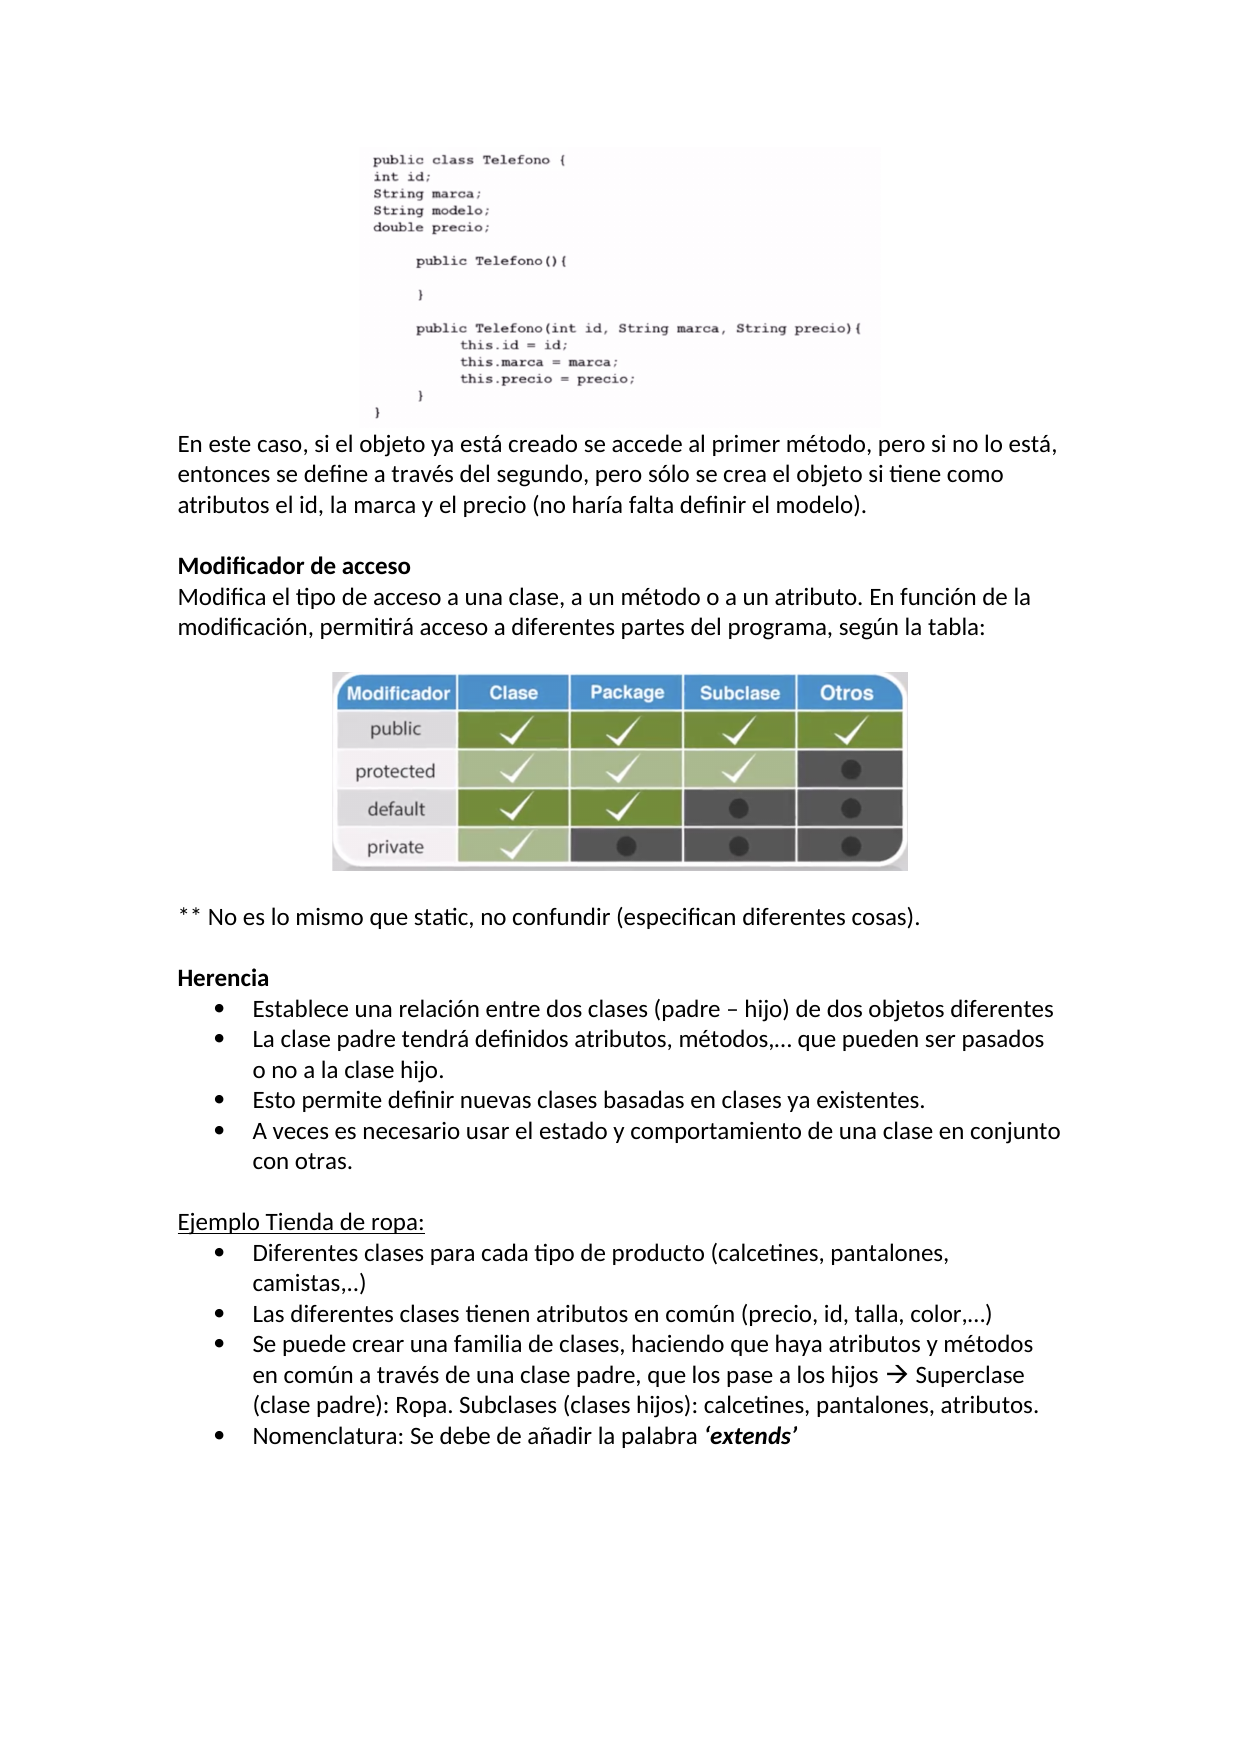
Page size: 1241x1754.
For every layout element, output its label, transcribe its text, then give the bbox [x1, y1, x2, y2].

picture [332, 672, 908, 871]
list Se puede crear una familia de clases, haciendo que haya atributos y métodos en común a través de una clase padre, que los pase a los hijos Superclase (clase padre): Ropa. Subclases (clases hijos): calcetines, pantalones, atributos. [215, 1329, 1063, 1420]
list Establece una relación entre dos clases (padre – hijo) de dos objetos diferentes [215, 993, 1063, 1023]
text Modificador de acceso [177, 550, 1063, 581]
text Herencia [177, 962, 1063, 993]
list Diferentes clases para cada tipo de producto (calcetines, pantalones, camistas,..) [215, 1237, 1063, 1298]
list Las diferentes clases tienen atributos en común (precio, id, talla, color,…) [215, 1298, 1063, 1329]
text ** No es lo mismo que static, no confundir (especifican diferentes cosas). [177, 901, 1063, 932]
text Ejemplo Tienda de ropa: [177, 1207, 1063, 1237]
list A veces es necesario usar el estado y comportamiento de una clase en conjunto con otras. [215, 1115, 1063, 1176]
picture [359, 147, 881, 428]
list Nomenclatura: Se debe de añadir la palabra ‘extends’ [215, 1420, 1063, 1451]
list La clase padre tendrá definidos atributos, métodos,… que pueden ser pasados o no a la clase hijo. [215, 1023, 1063, 1084]
text Modifica el tipo de acceso a una clase, a un método o a un atributo. En función de la modificación, permitirá acceso a diferentes partes del programa, según la tabla: [177, 581, 1063, 642]
list Esto permite definir nuevas clases basadas en clases ya existentes. [215, 1084, 1063, 1115]
text En este caso, si el objeto ya está creado se accede al primer método, pero si no lo está, entonces se define a través del segundo, pero sólo se crea el objeto si tiene como atributos el id, la marca y el precio (no haría falta definir el modelo). [177, 428, 1063, 519]
